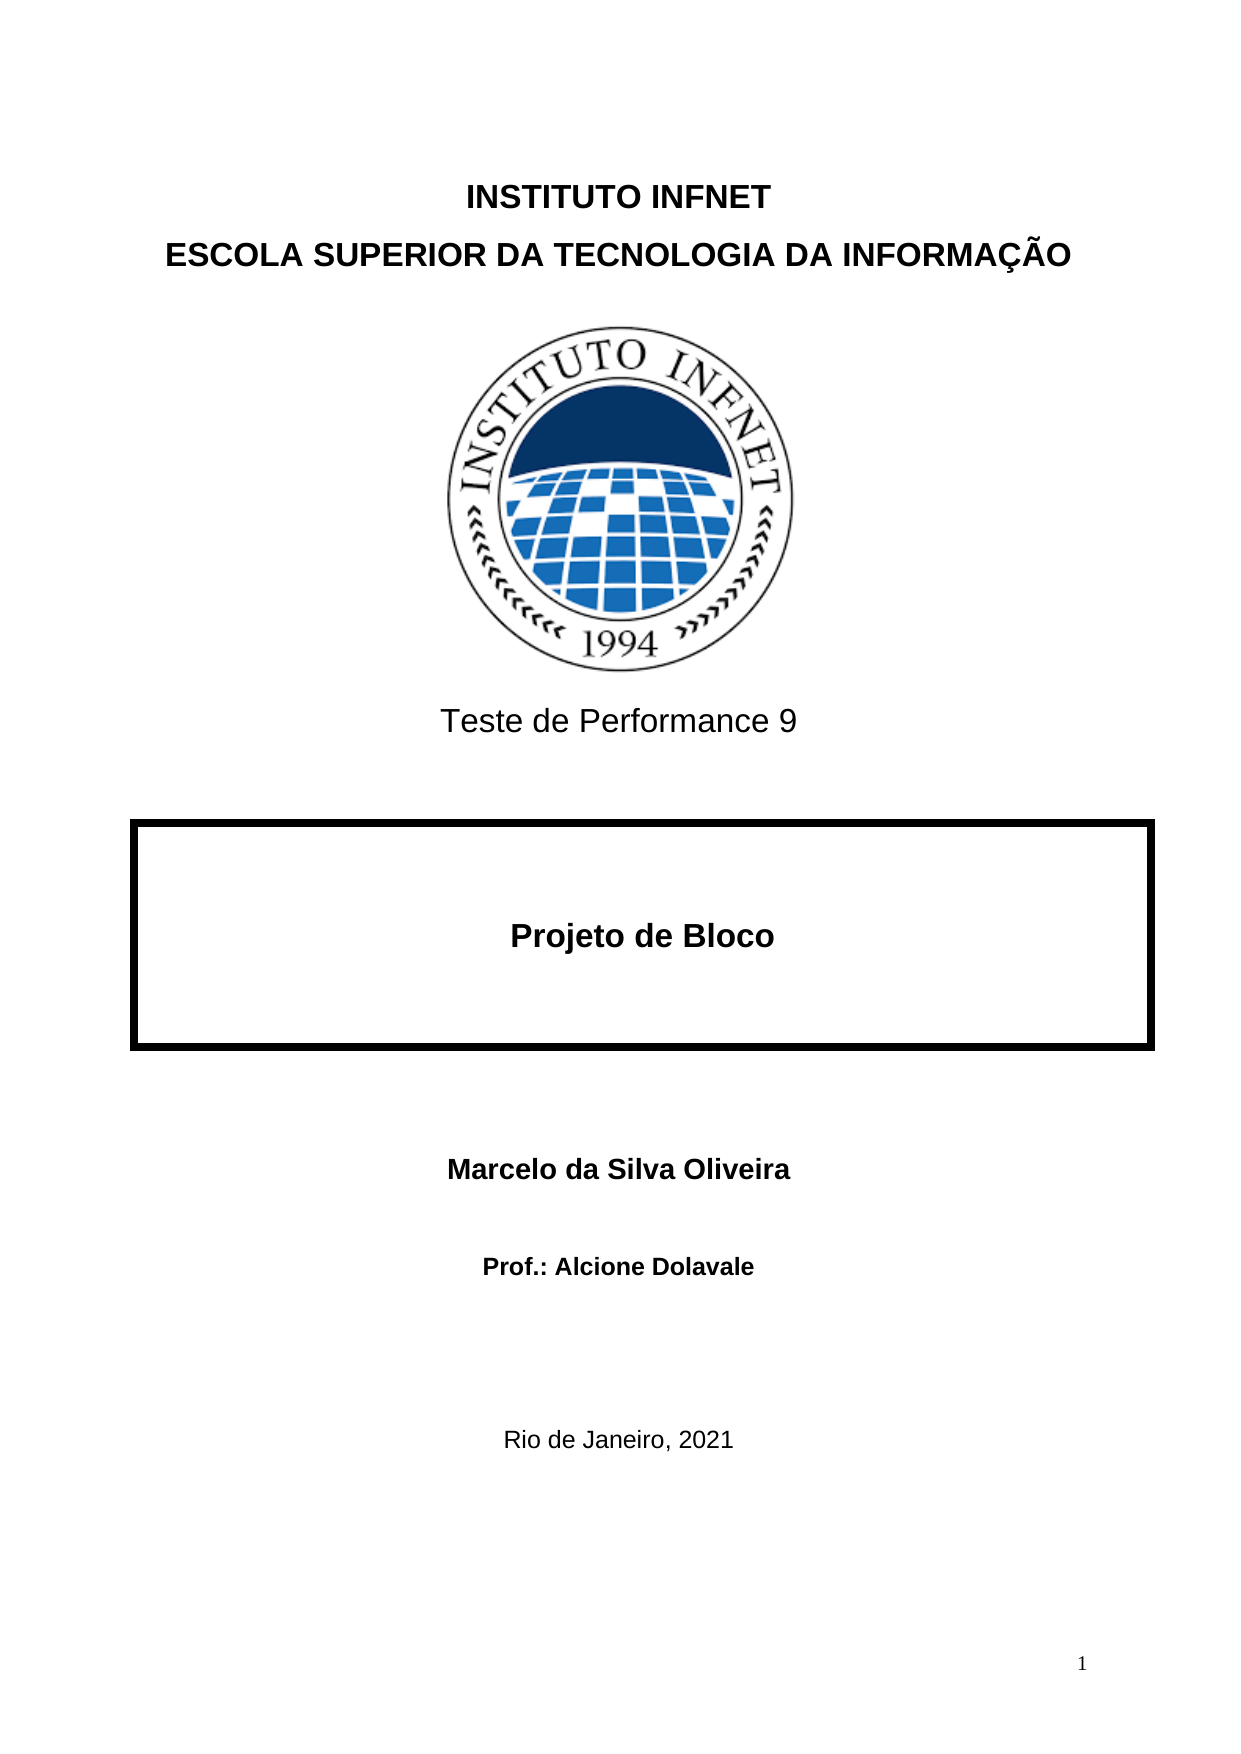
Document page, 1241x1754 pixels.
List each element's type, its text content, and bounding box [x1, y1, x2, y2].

picture [443, 321, 796, 673]
text Prof.: Alcione Dolavale [150, 1252, 1087, 1281]
text ESCOLA SUPERIOR DA TECNOLOGIA DA INFORMAÇÃO [150, 235, 1087, 273]
text INSTITUTO INFNET [150, 177, 1087, 216]
text Rio de Janeiro, 2021 [150, 1425, 1087, 1454]
table_header Projeto de Bloco [138, 827, 1147, 1043]
text Teste de Performance 9 [150, 701, 1087, 740]
text Marcelo da Silva Oliveira [150, 1152, 1087, 1185]
